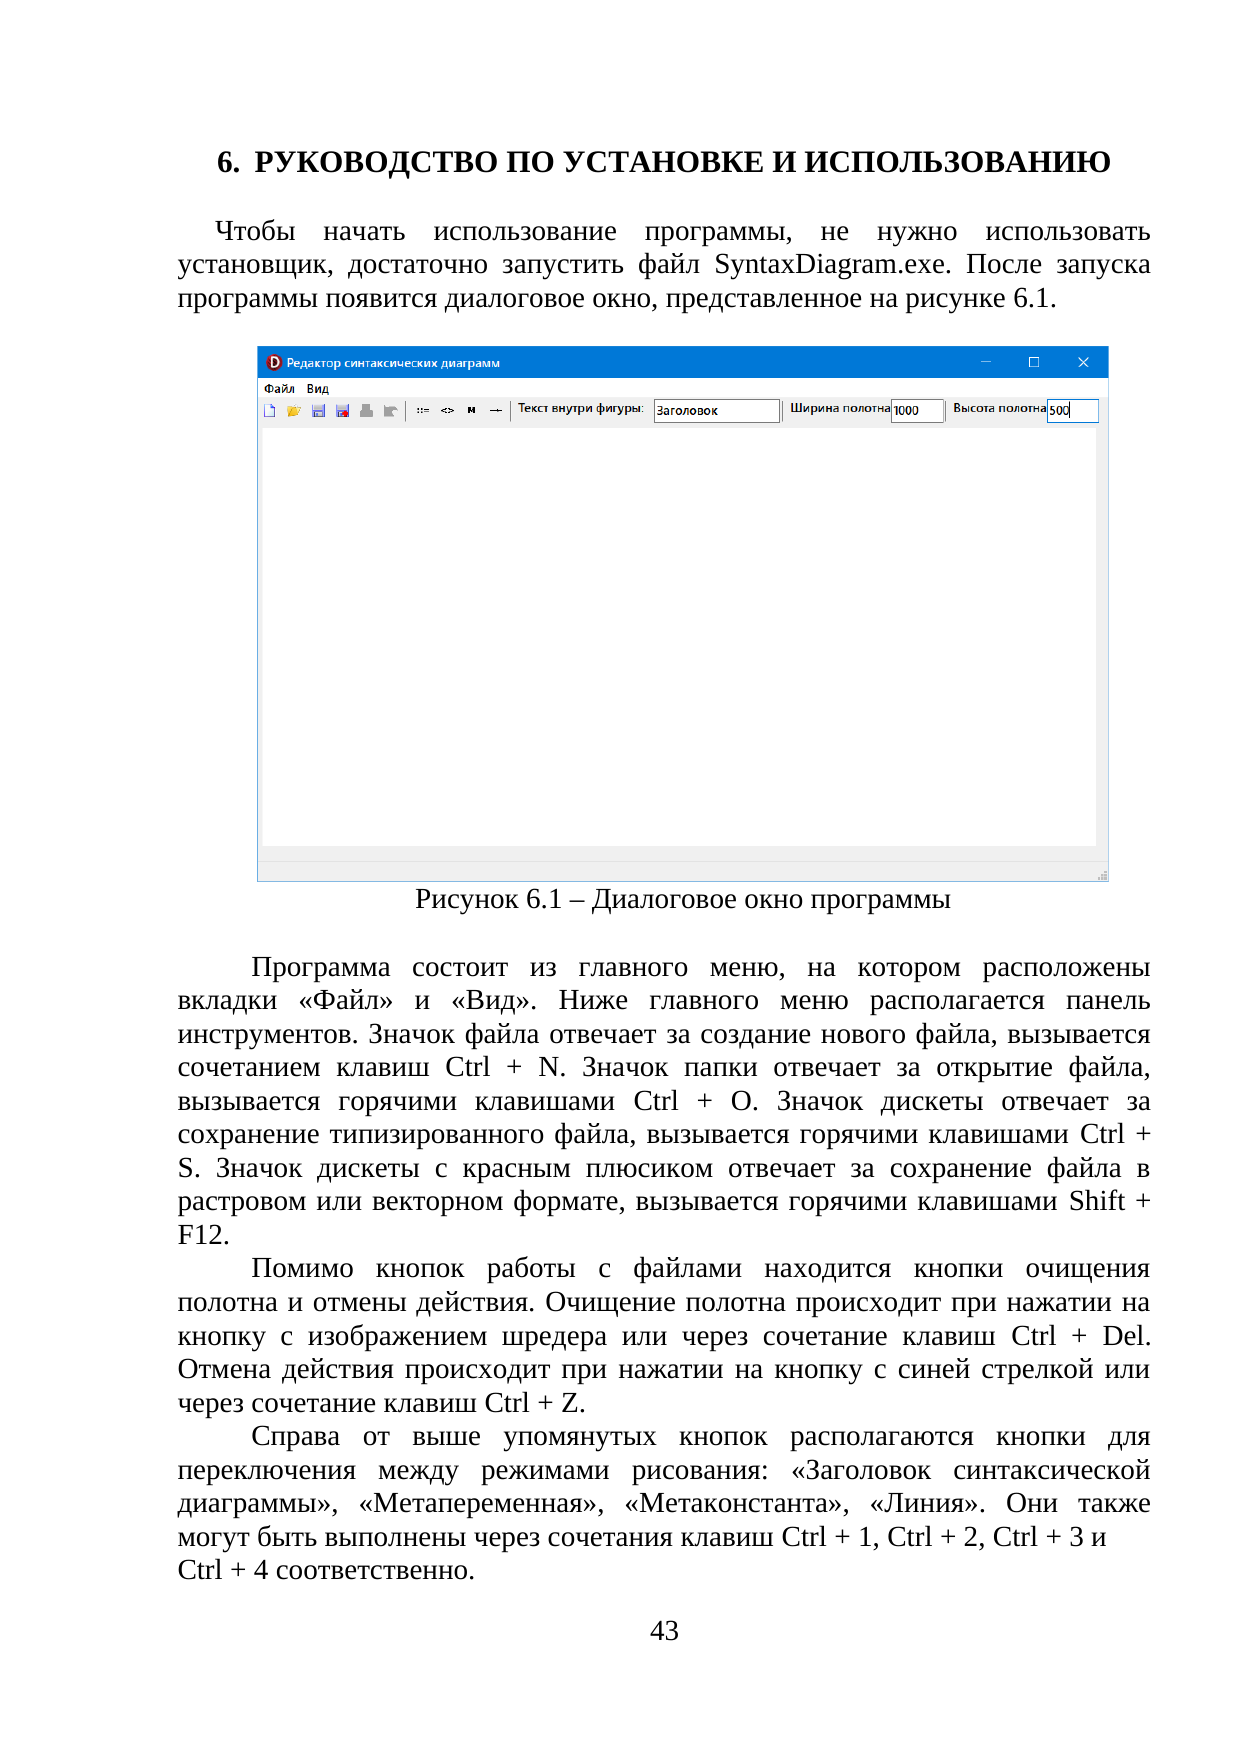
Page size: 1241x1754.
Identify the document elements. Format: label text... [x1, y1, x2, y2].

text Ctrl + 4 соответственно. [177, 1552, 1152, 1586]
text Справа от выше упомянутых кнопок располагаются кнопки для переключения между режимами рисования: «Заголовок синтаксической диаграммы», «Метапеременная», «Метаконстанта», «Линия». Они также могут быть выполнены через сочетания клавиш Ctrl + 1, Ctrl + 2, Ctrl + 3 и [177, 1418, 1152, 1552]
subtitle РУКОВОДСТВО ПО УСТАНОВКЕ И ИСПОЛЬЗОВАНИЮ [177, 143, 1152, 179]
text Чтобы начать использование программы, не нужно использовать установщик, достаточно запустить файл SyntaxDiagram.exe. После запуска программы появится диалоговое окно, представленное на рисунке 6.1. [177, 213, 1152, 313]
text Помимо кнопок работы с файлами находится кнопки очищения полотна и отмены действия. Очищение полотна происходит при нажатии на кнопку с изображением шредера или через сочетание клавиш Ctrl + Del. Отмена действия происходит при нажатии на кнопку с синей стрелкой или через сочетание клавиш Ctrl + Z. [177, 1251, 1152, 1418]
text Рисунок 6.1 – Диалоговое окно программы [177, 882, 1152, 915]
picture [257, 346, 1109, 882]
text Программа состоит из главного меню, на котором расположены вкладки «Файл» и «Вид». Ниже главного меню располагается панель инструментов. Значок файла отвечает за создание нового файла, вызывается сочетанием клавиш Ctrl + N. Значок папки отвечает за открытие файла, вызывается горячими клавишами Ctrl + O. Значок дискеты отвечает за сохранение типизированного файла, вызывается горячими клавишами Ctrl + S. Значок дискеты с красным плюсиком отвечает за сохранение файла в растровом или векторном формате, вызывается горячими клавишами Shift + F12. [177, 949, 1152, 1251]
